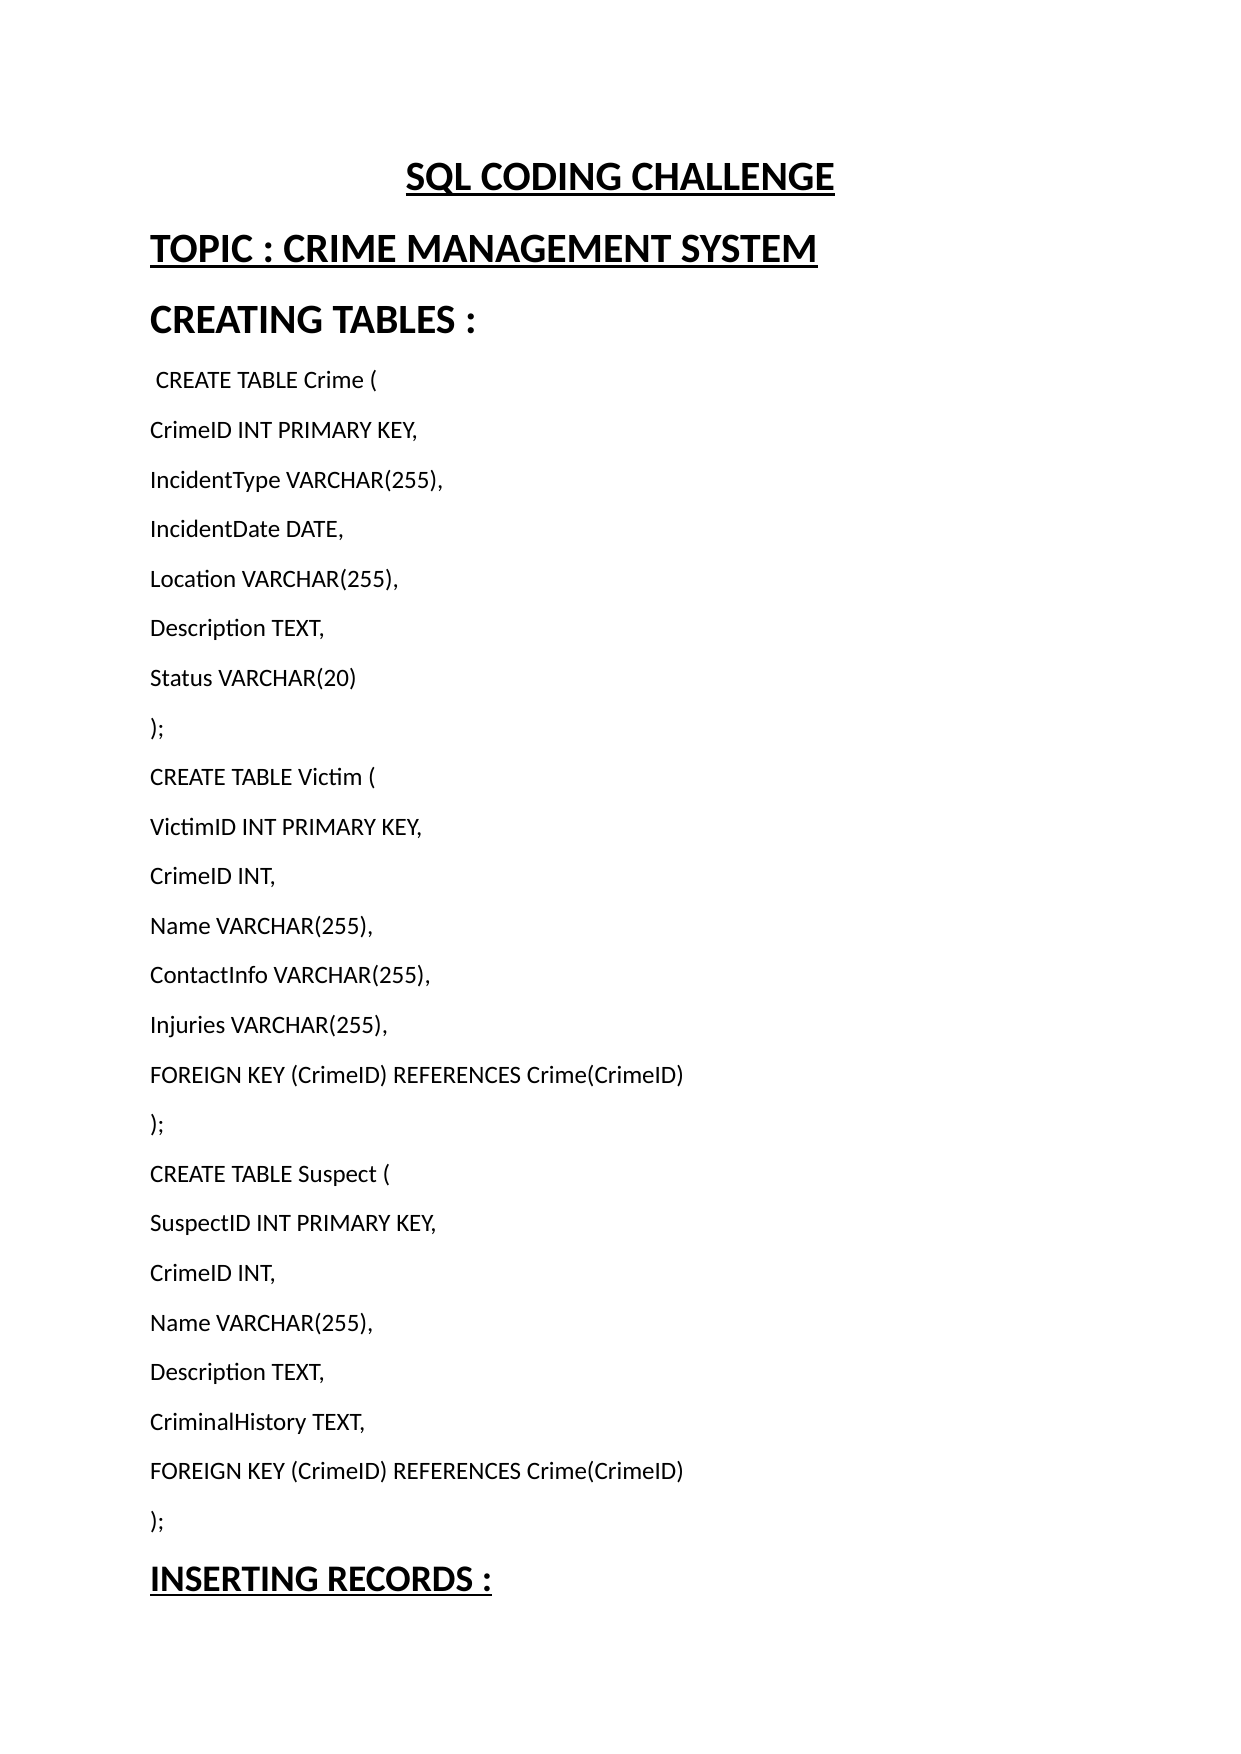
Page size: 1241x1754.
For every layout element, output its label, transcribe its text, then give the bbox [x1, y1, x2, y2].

text ); [150, 1505, 1090, 1536]
text IncidentDate DATE, [150, 513, 1090, 544]
text CrimeID INT, [150, 1257, 1090, 1288]
text FOREIGN KEY (CrimeID) REFERENCES Crime(CrimeID) [150, 1456, 1090, 1486]
text Name VARCHAR(255), [150, 910, 1090, 941]
text TOPIC : CRIME MANAGEMENT SYSTEM [150, 222, 1090, 272]
text CREATING TABLES : [150, 293, 1090, 344]
text INSERTING RECORDS : [150, 1555, 1090, 1601]
text VictimID INT PRIMARY KEY, [150, 811, 1090, 841]
text SQL CODING CHALLENGE [150, 150, 1090, 201]
text Status VARCHAR(20) [150, 662, 1090, 693]
text SuspectID INT PRIMARY KEY, [150, 1208, 1090, 1238]
text ContactInfo VARCHAR(255), [150, 960, 1090, 990]
text CrimeID INT, [150, 861, 1090, 891]
text Location VARCHAR(255), [150, 563, 1090, 593]
text CriminalHistory TEXT, [150, 1406, 1090, 1436]
text Description TEXT, [150, 1356, 1090, 1387]
text CREATE TABLE Crime ( [150, 365, 1090, 395]
text CREATE TABLE Victim ( [150, 761, 1090, 792]
text ); [150, 712, 1090, 742]
text ); [150, 1108, 1090, 1139]
text Name VARCHAR(255), [150, 1307, 1090, 1337]
text CREATE TABLE Suspect ( [150, 1158, 1090, 1188]
text FOREIGN KEY (CrimeID) REFERENCES Crime(CrimeID) [150, 1059, 1090, 1089]
text Description TEXT, [150, 613, 1090, 643]
text IncidentType VARCHAR(255), [150, 464, 1090, 494]
text CrimeID INT PRIMARY KEY, [150, 414, 1090, 445]
text Injuries VARCHAR(255), [150, 1009, 1090, 1040]
